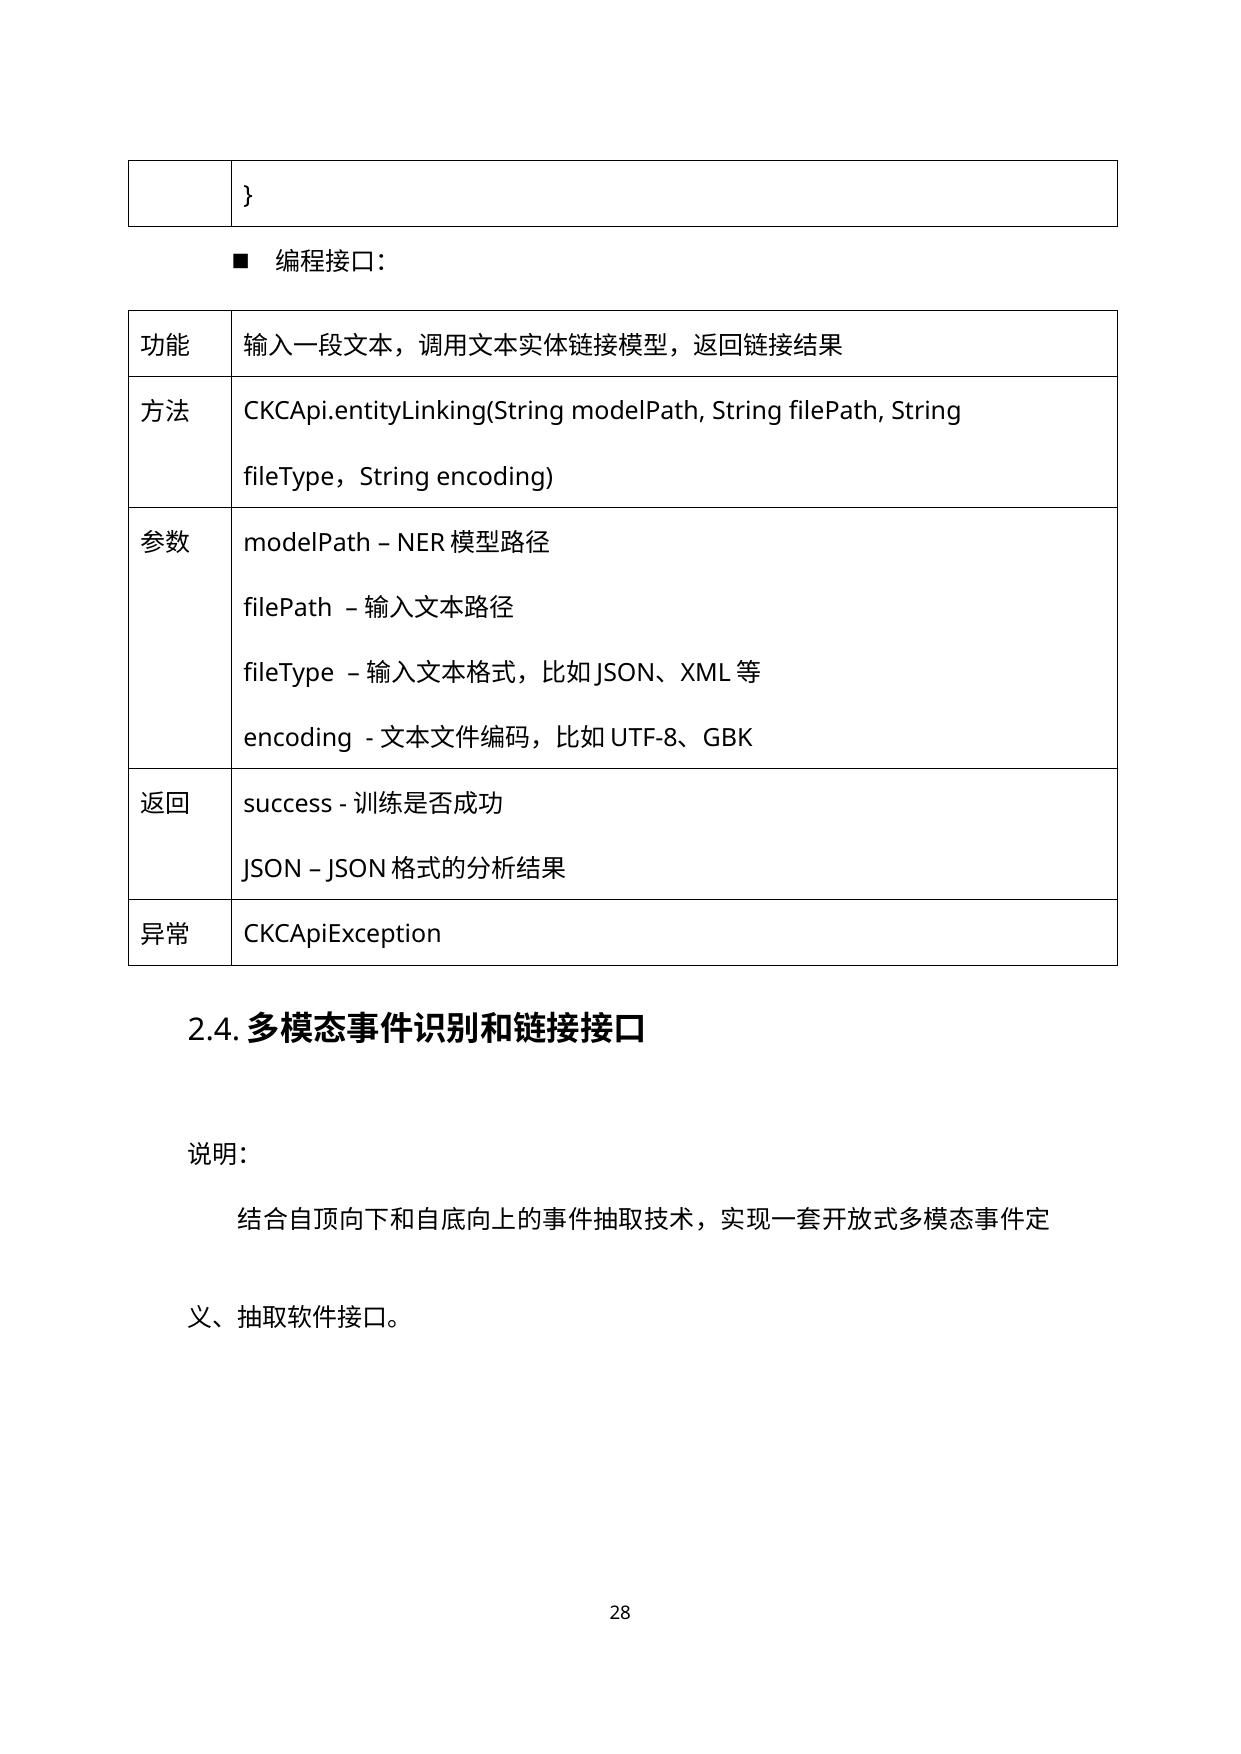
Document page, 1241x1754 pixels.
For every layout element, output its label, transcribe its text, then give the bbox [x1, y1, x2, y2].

table_cell success - 训练是否成功 JSON – JSON格式的分析结果 [232, 769, 1117, 899]
table_cell CKCApiException [232, 900, 1117, 965]
table_cell 参数 [129, 508, 231, 768]
table_cell modelPath – NER模型路径 filePath – 输入文本路径 fileType – 输入文本格式，比如JSON、XML等 encoding - 文本文件编码，比如UTF-8、GBK [232, 508, 1117, 768]
table_cell 异常 [129, 900, 231, 965]
text 说明： [187, 1121, 1053, 1186]
table_cell CKCApi.entityLinking(String modelPath, String filePath, String fileType，String encoding) [232, 377, 1117, 507]
table_header 输入一段文本，调用文本实体链接模型，返回链接结果 [232, 311, 1117, 376]
text 结合自顶向下和自底向上的事件抽取技术，实现一套开放式多模态事件定义、抽取软件接口。 [187, 1186, 1053, 1348]
table_cell 方法 [129, 377, 231, 507]
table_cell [232, 161, 1117, 226]
table_cell 返回 [129, 769, 231, 899]
list 编程接口： [231, 227, 1053, 292]
table_header 功能 [129, 311, 231, 376]
table_cell [129, 161, 231, 226]
subtitle 多模态事件识别和链接接口 [187, 993, 1053, 1058]
